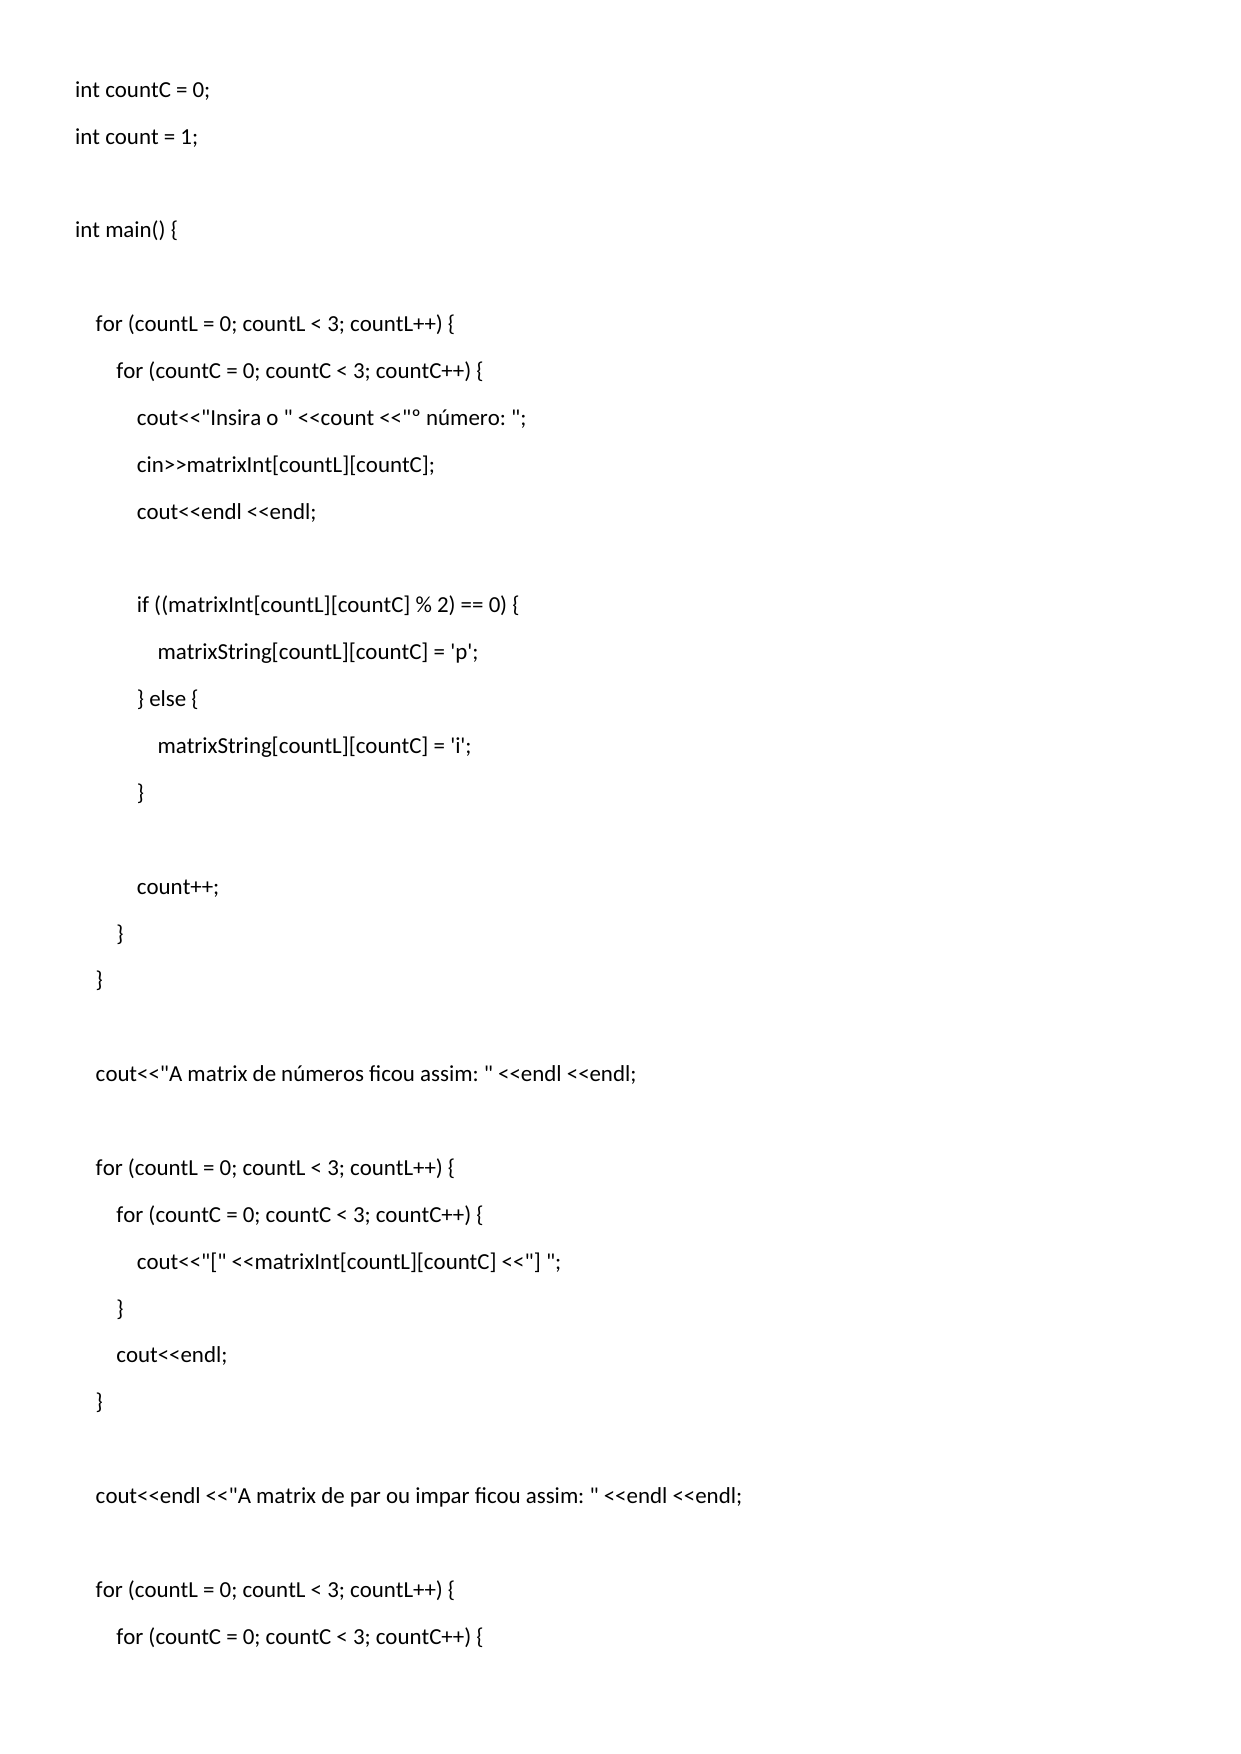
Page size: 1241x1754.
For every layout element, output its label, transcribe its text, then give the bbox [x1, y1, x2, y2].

text cout<<"A matrix de números ficou assim: " <<endl <<endl; [75, 1059, 1165, 1087]
text } [75, 1387, 1165, 1416]
text } [75, 778, 1165, 806]
text cout<<endl <<endl; [75, 497, 1165, 525]
text int main() { [75, 216, 1165, 244]
text } else { [75, 684, 1165, 712]
text count++; [75, 872, 1165, 900]
text } [75, 966, 1165, 994]
text cout<<endl <<"A matrix de par ou impar ficou assim: " <<endl <<endl; [75, 1481, 1165, 1509]
text for (countC = 0; countC < 3; countC++) { [75, 1200, 1165, 1228]
text for (countC = 0; countC < 3; countC++) { [75, 1622, 1165, 1650]
text int countC = 0; [75, 75, 1165, 103]
text cout<<"[" <<matrixInt[countL][countC] <<"] "; [75, 1247, 1165, 1275]
text matrixString[countL][countC] = 'i'; [75, 731, 1165, 759]
text int count = 1; [75, 122, 1165, 150]
text } [75, 919, 1165, 947]
text cout<<endl; [75, 1341, 1165, 1369]
text for (countL = 0; countL < 3; countL++) { [75, 1575, 1165, 1603]
text } [75, 1294, 1165, 1322]
text for (countL = 0; countL < 3; countL++) { [75, 1153, 1165, 1181]
text cin>>matrixInt[countL][countC]; [75, 450, 1165, 478]
text matrixString[countL][countC] = 'p'; [75, 637, 1165, 666]
text if ((matrixInt[countL][countC] % 2) == 0) { [75, 591, 1165, 619]
text for (countC = 0; countC < 3; countC++) { [75, 356, 1165, 384]
text for (countL = 0; countL < 3; countL++) { [75, 309, 1165, 337]
text cout<<"Insira o " <<count <<"º número: "; [75, 403, 1165, 431]
